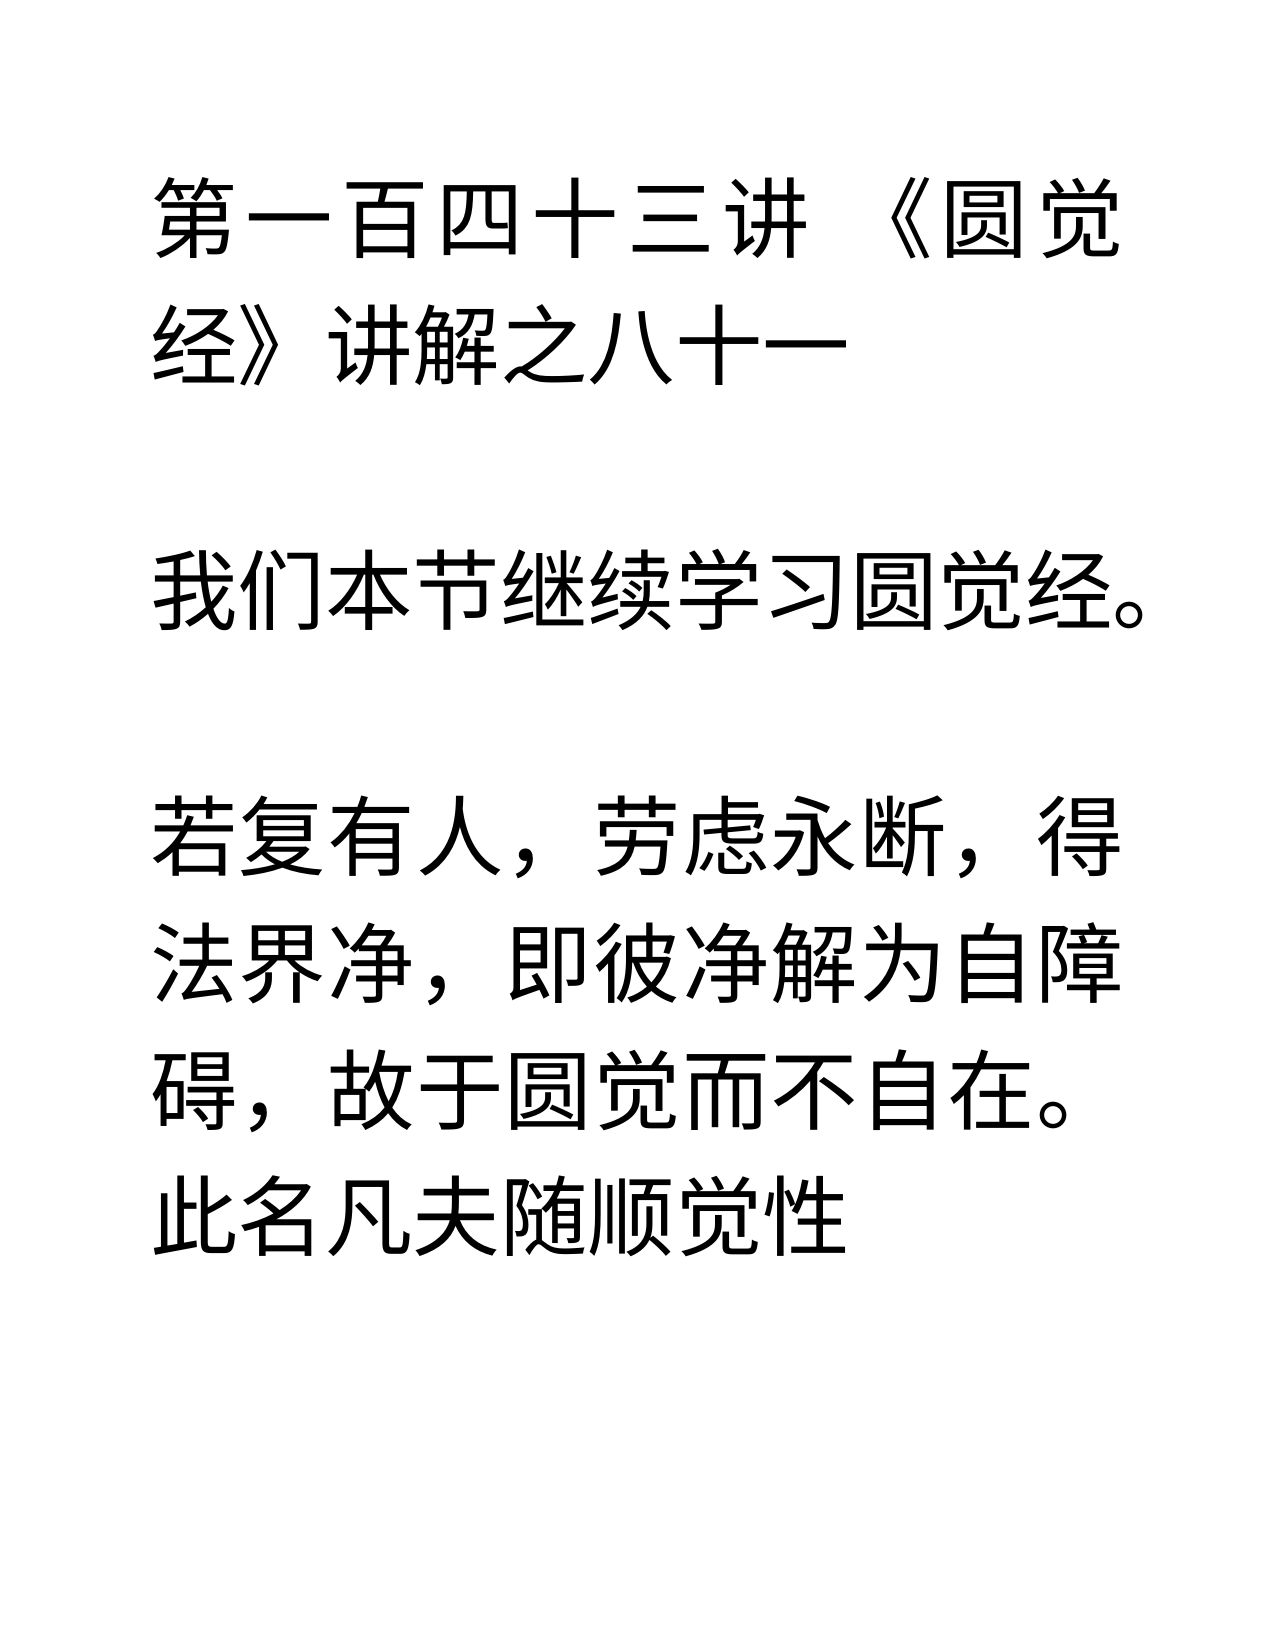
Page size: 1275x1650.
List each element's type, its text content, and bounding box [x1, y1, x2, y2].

text 若复有人，劳虑永断，得法界净，即彼净解为自障碍，故于圆觉而不自在。此名凡夫随顺觉性 [150, 768, 1125, 1275]
text 我们本节继续学习圆觉经。 [150, 522, 1125, 649]
text 第一百四十三讲 《圆觉经》讲解之八十一 [150, 150, 1125, 403]
